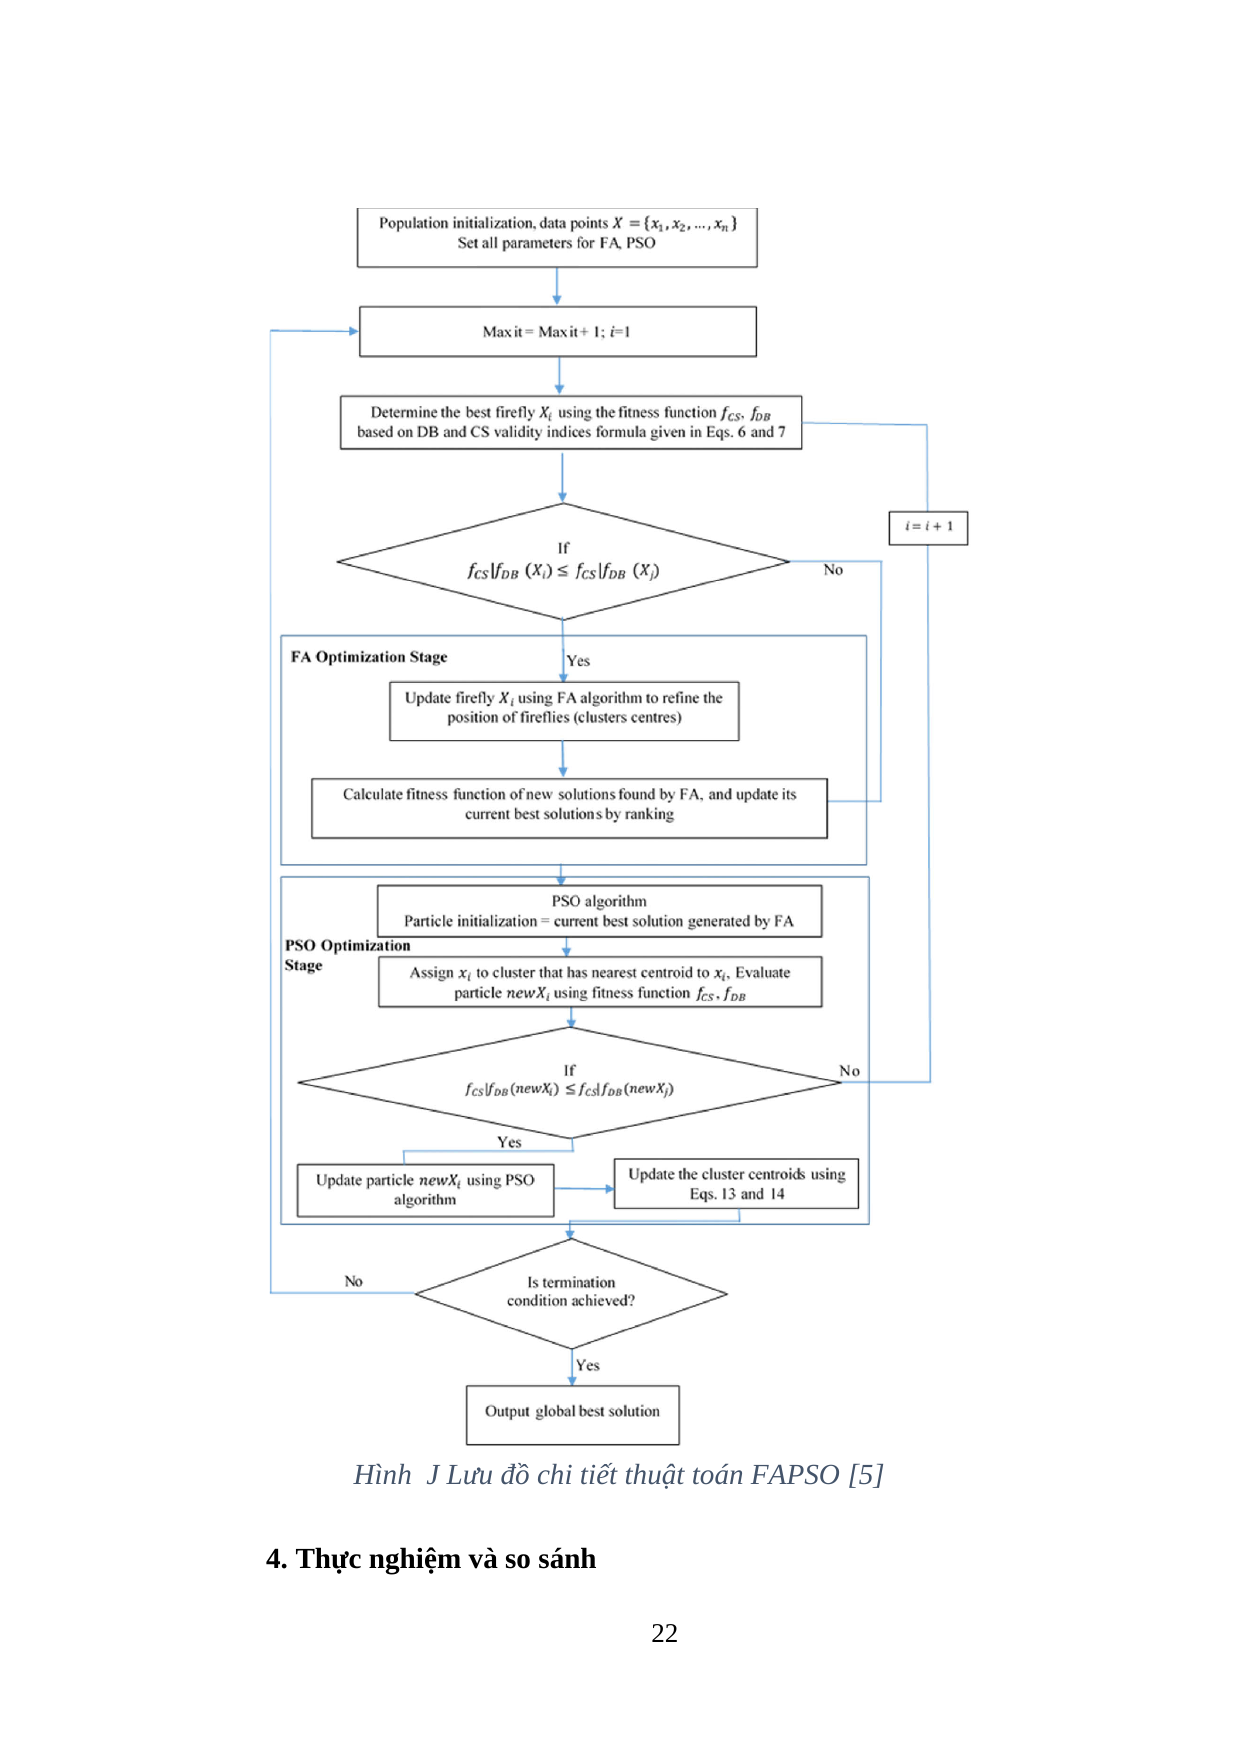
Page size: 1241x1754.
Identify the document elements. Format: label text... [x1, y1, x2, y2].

list Thực nghiệm và so sánh [266, 1541, 1122, 1575]
picture [269, 206, 971, 1448]
